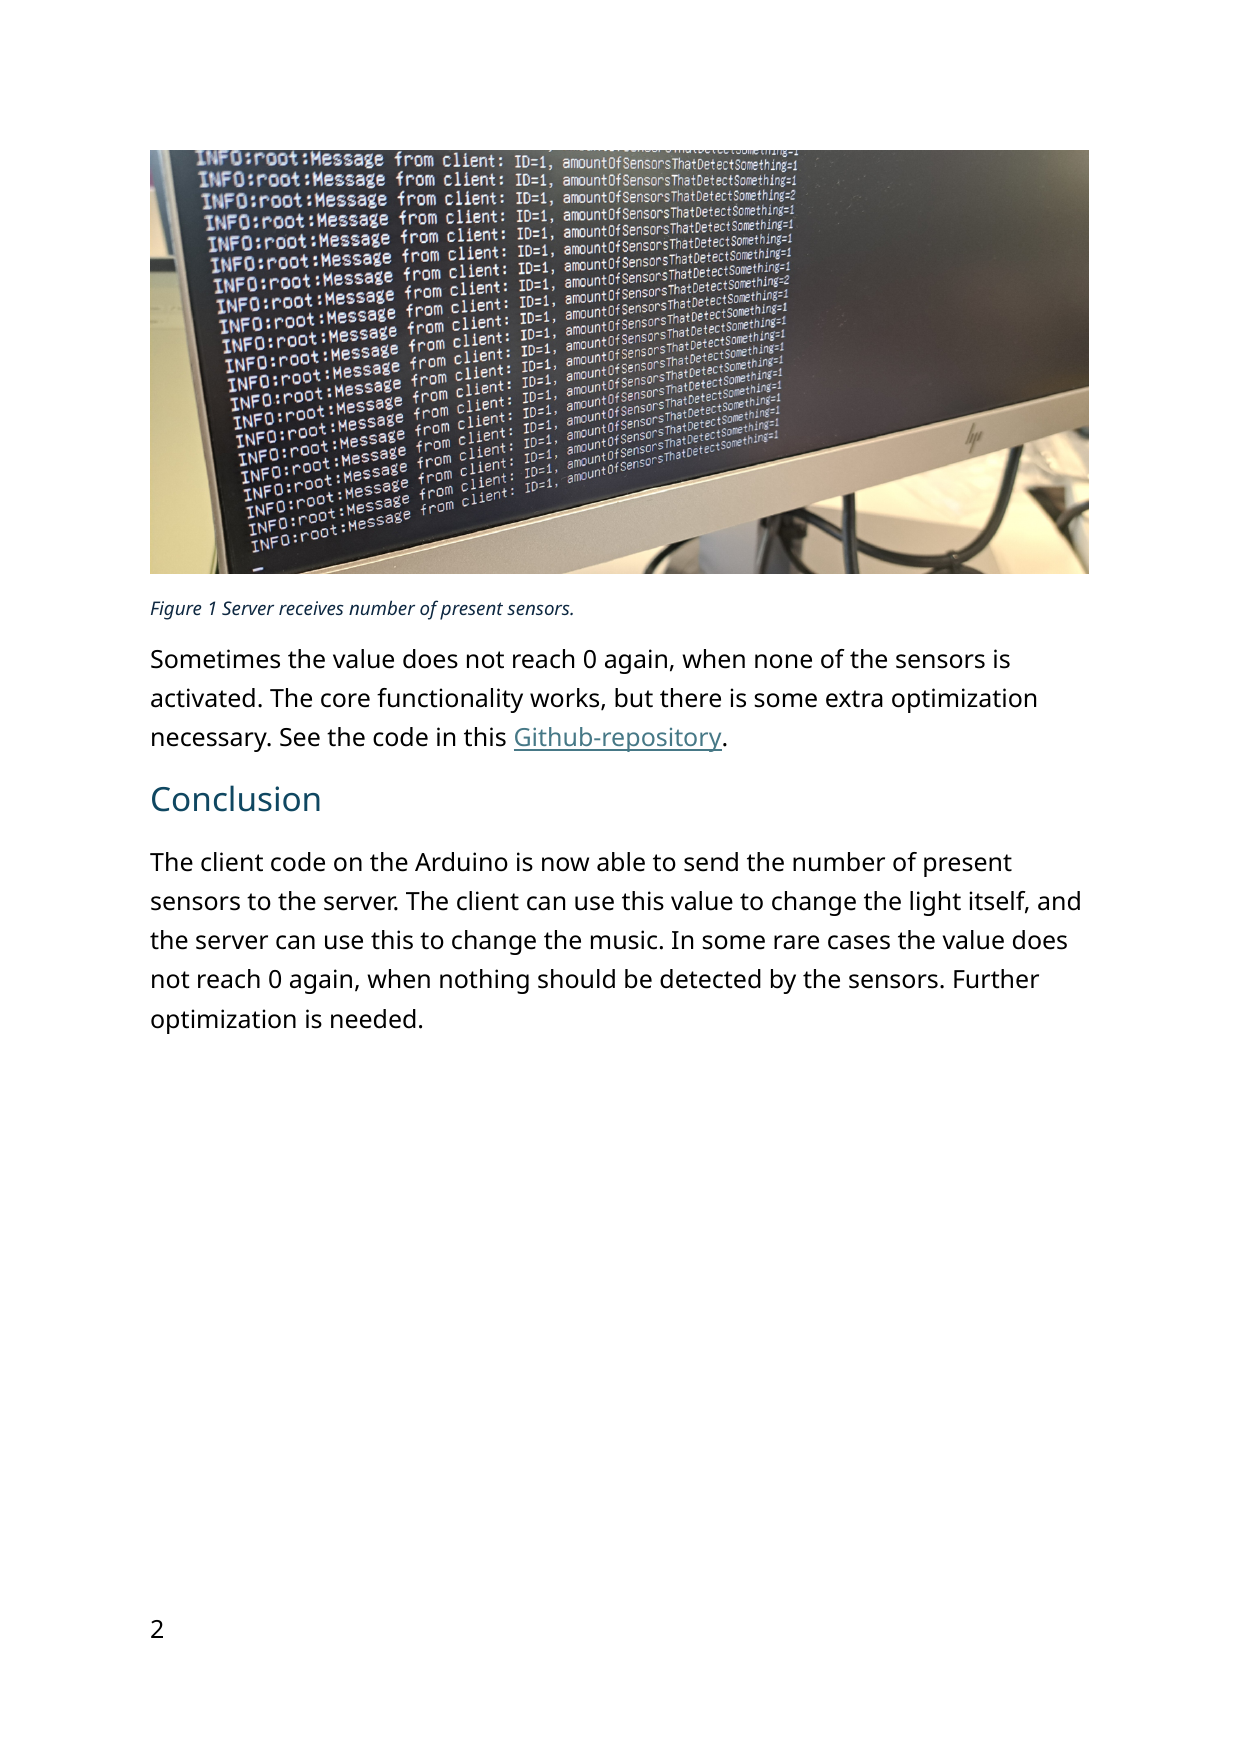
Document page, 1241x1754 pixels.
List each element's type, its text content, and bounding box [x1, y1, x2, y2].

text The client code on the Arduino is now able to send the number of present sensors to the server. The client can use this value to change the light itself, and the server can use this to change the music. In some rare cases the value does not reach 0 again, when nothing should be detected by the sensors. Further optimization is needed. [150, 844, 1090, 1035]
text Figure 1 Server receives number of present sensors. [150, 595, 1090, 621]
text Conclusion [150, 776, 1090, 821]
picture [150, 150, 1089, 574]
text Sometimes the value does not reach 0 again, when none of the sensors is activated. The core functionality works, but there is some extra optimization necessary. See the code in this Github-repository. [150, 642, 1090, 754]
